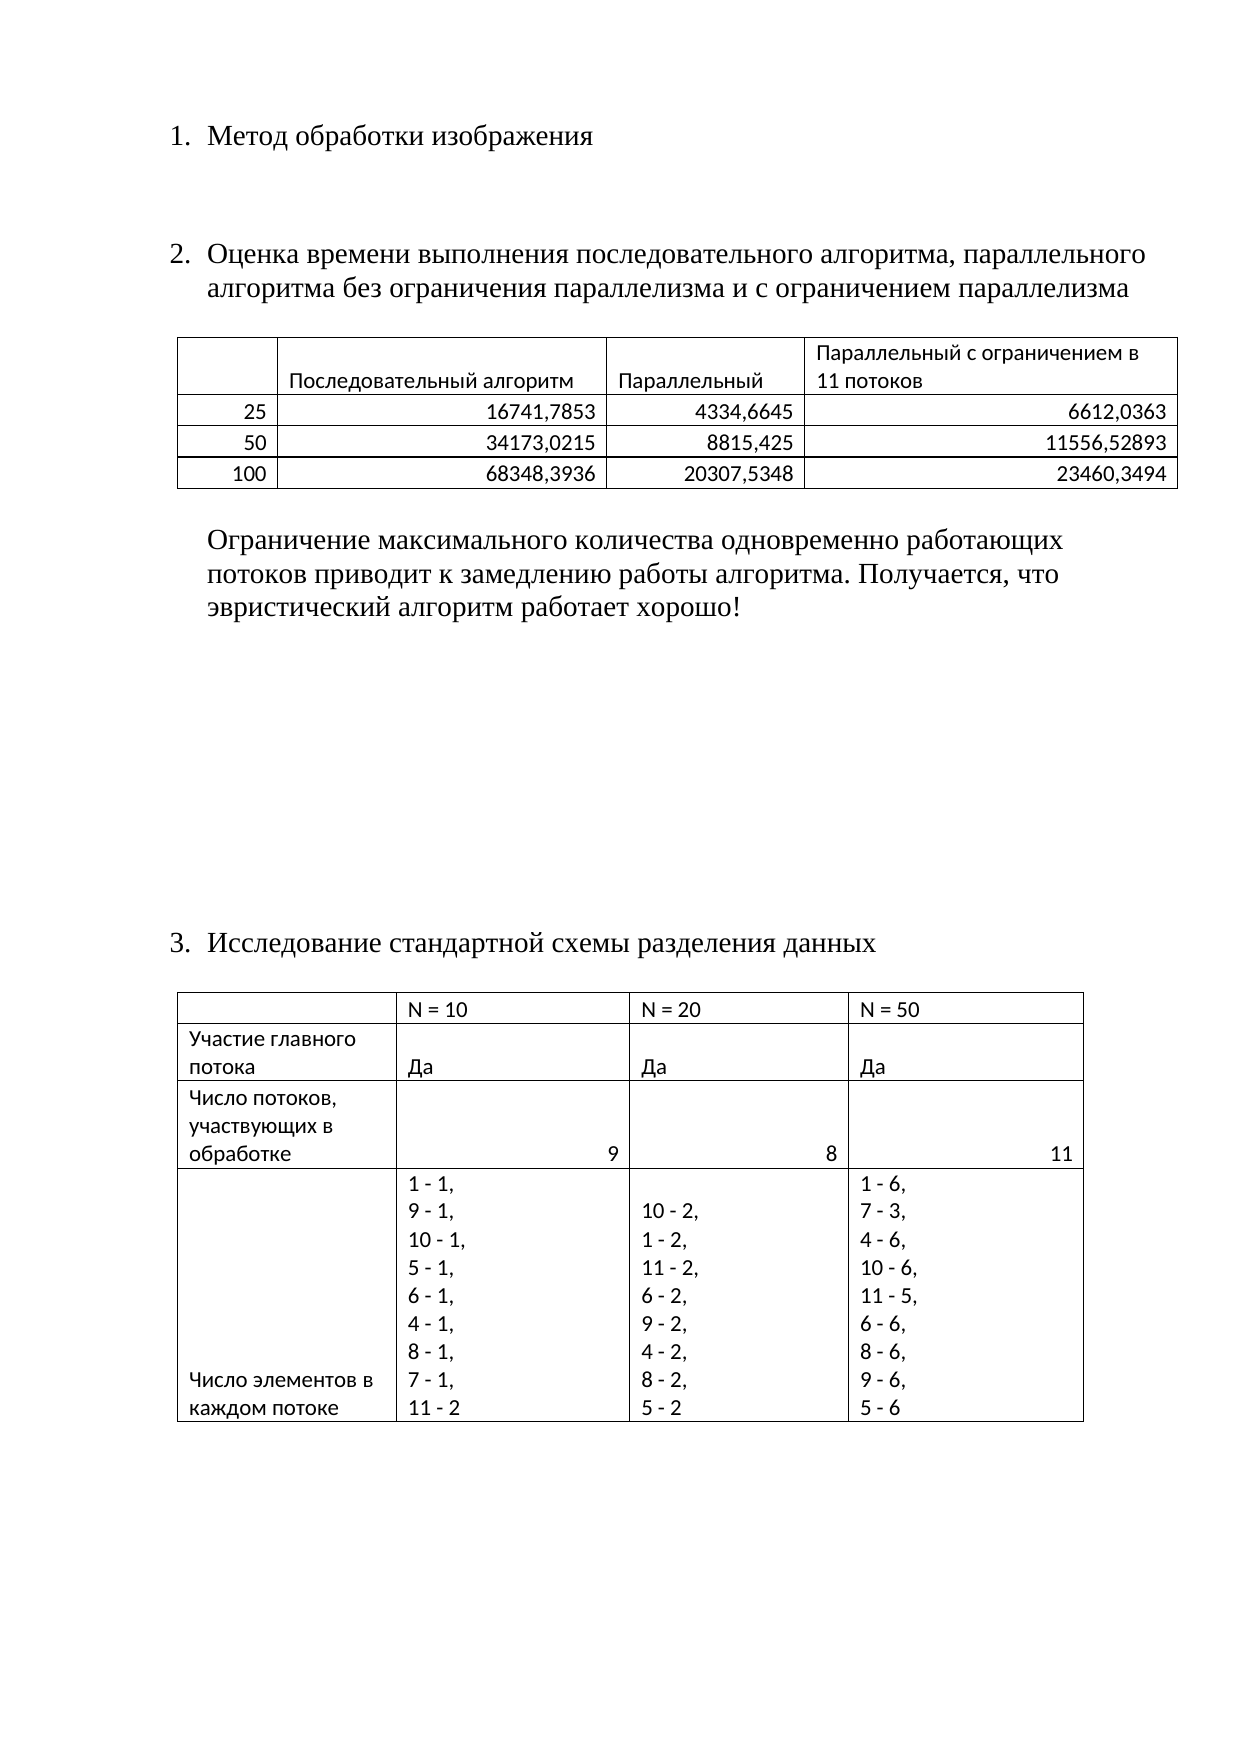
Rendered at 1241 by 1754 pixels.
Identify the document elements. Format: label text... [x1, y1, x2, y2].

list Метод обработки изображения [169, 118, 1152, 152]
table_header [178, 993, 396, 1023]
table_cell Число потоков, участвующих в обработке [178, 1081, 396, 1168]
table_cell 1 - 6, 7 - 3, 4 - 6, 10 - 6, 11 - 5, 6 - 6, 8 - 6, 9 - 6, 5 - 6 [849, 1169, 1083, 1421]
table_header N = 10 [397, 993, 629, 1023]
table_cell 8 [630, 1081, 848, 1168]
table_cell Да [630, 1024, 848, 1080]
table_cell Да [397, 1024, 629, 1080]
table_cell 11 [849, 1081, 1083, 1168]
table_cell 4334,6645 [607, 395, 804, 425]
table_header N = 20 [630, 993, 848, 1023]
text Ограничение максимального количества одновременно работающих потоков приводит к замедлению работы алгоритма. Получается, что эвристический алгоритм работает хорошо! [207, 522, 1152, 623]
table_cell 100 [178, 458, 277, 488]
table_cell 8815,425 [607, 426, 804, 456]
table_cell Участие главного потока [178, 1024, 396, 1080]
table_cell 16741,7853 [278, 395, 606, 425]
table_cell 68348,3936 [278, 458, 606, 488]
table_header Последовательный алгоритм [278, 338, 606, 394]
list Исследование стандартной схемы разделения данных [169, 925, 1152, 958]
table_cell 9 [397, 1081, 629, 1168]
table_cell 10 - 2, 1 - 2, 11 - 2, 6 - 2, 9 - 2, 4 - 2, 8 - 2, 5 - 2 [630, 1169, 848, 1421]
table_cell 11556,52893 [805, 426, 1177, 456]
table_header [178, 338, 277, 394]
table_header N = 50 [849, 993, 1083, 1023]
list Оценка времени выполнения последовательного алгоритма, параллельного алгоритма без ограничения параллелизма и с ограничением параллелизма [169, 236, 1152, 303]
table_cell Число элементов в каждом потоке [178, 1169, 396, 1421]
table_cell 50 [178, 426, 277, 456]
table_cell 6612,0363 [805, 395, 1177, 425]
table_cell 34173,0215 [278, 426, 606, 456]
table_cell 1 - 1, 9 - 1, 10 - 1, 5 - 1, 6 - 1, 4 - 1, 8 - 1, 7 - 1, 11 - 2 [397, 1169, 629, 1421]
table_cell 25 [178, 395, 277, 425]
table_cell 23460,3494 [805, 458, 1177, 488]
table_header Параллельный [607, 338, 804, 394]
table_header Параллельный с ограничением в 11 потоков [805, 338, 1177, 394]
table_cell Да [849, 1024, 1083, 1080]
table_cell 20307,5348 [607, 458, 804, 488]
